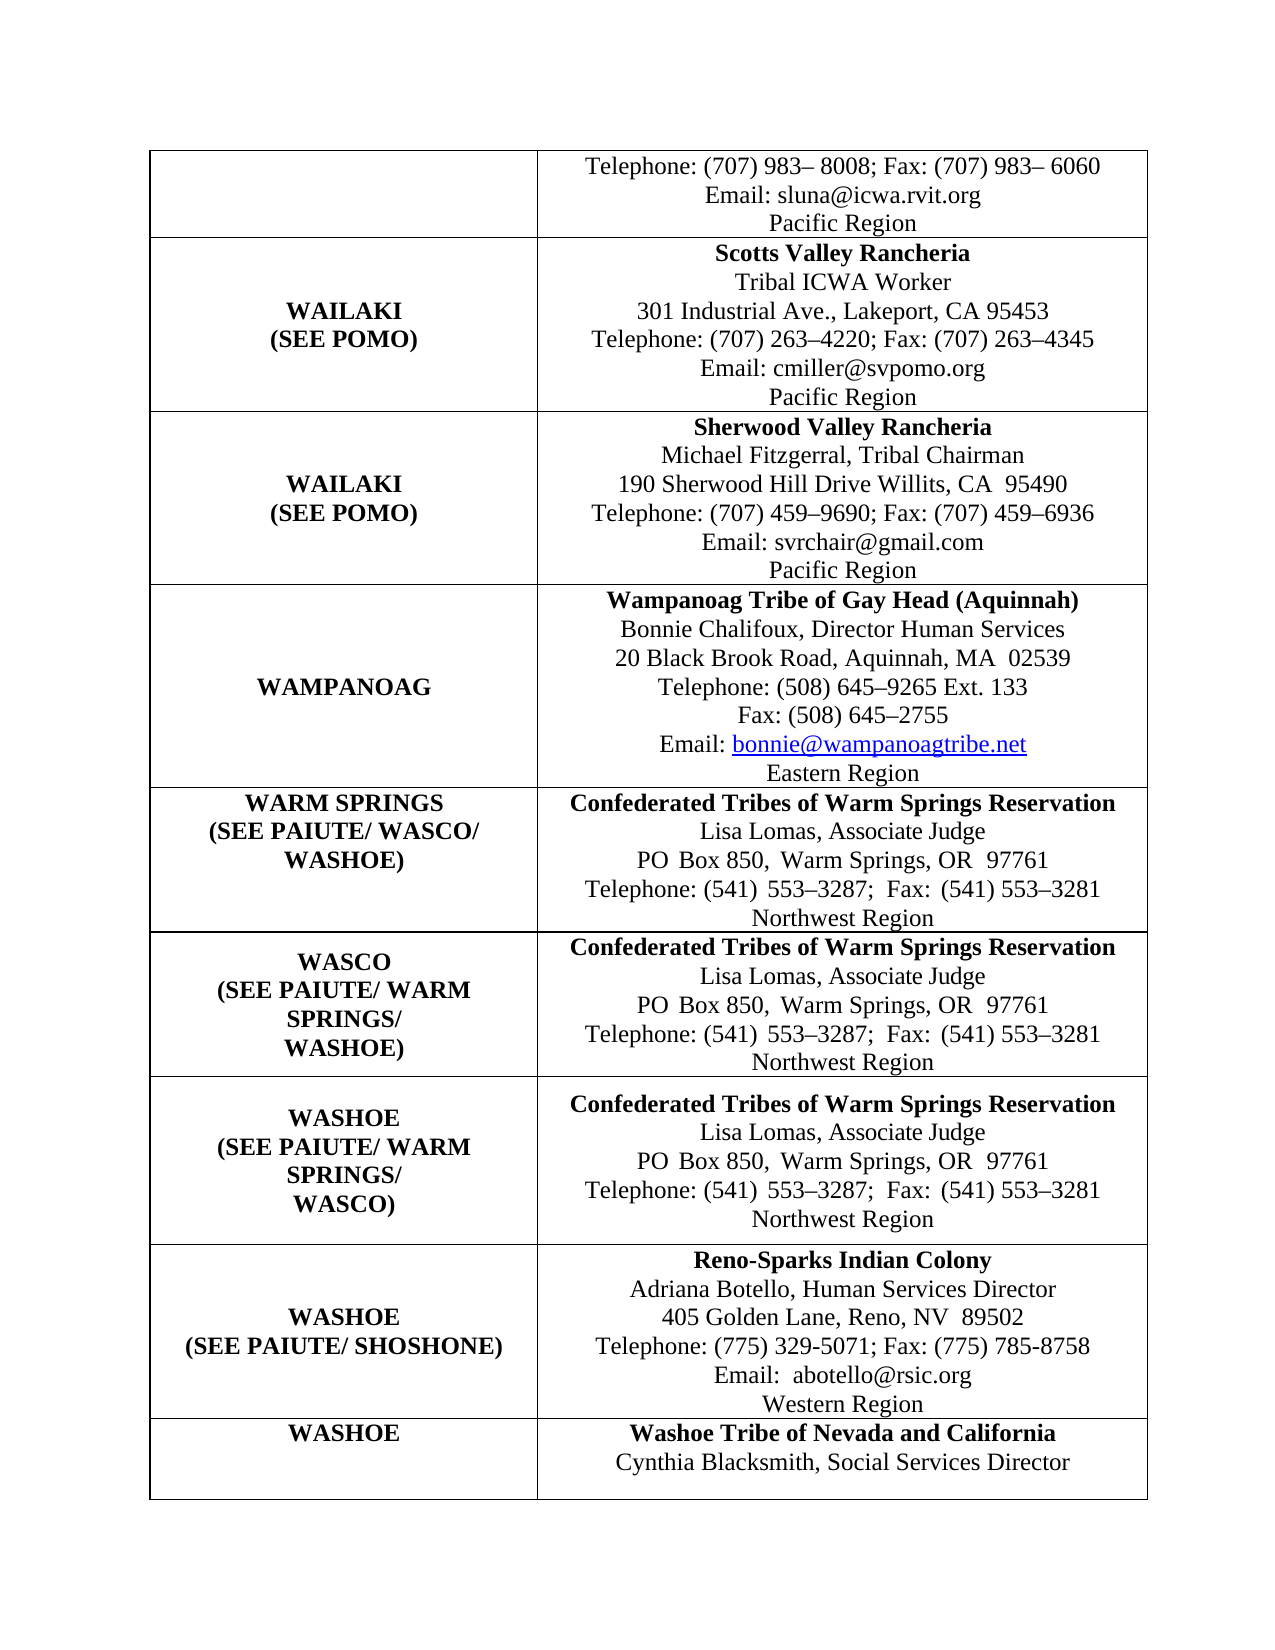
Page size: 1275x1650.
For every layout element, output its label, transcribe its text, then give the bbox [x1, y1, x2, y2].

table_cell Confederated Tribes of Warm Springs Reservation Lisa Lomas, Associate Judge PO Box 850, Warm Springs, OR 97761 Telephone: (541) 553–3287; Fax: (541) 553–3281 Northwest Region [538, 1077, 1147, 1244]
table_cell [538, 151, 1147, 237]
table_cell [538, 1419, 1147, 1499]
table_cell WARM SPRINGS (SEE PAIUTE/ WASCO/ WASHOE) [151, 788, 537, 931]
table_cell Rancheria Tribal ICWA Worker 301 Industrial Ave., Lakeport, CA 95453 Telephone: (707) 263–4220; Fax: (707) 263–4345 Email: cmiller@svpomo.org Pacific Region [538, 238, 1147, 411]
table_cell WASHOE [151, 1419, 537, 1499]
table_cell WAMPANOAG [151, 585, 537, 787]
table_cell Rancheria Michael Fitzgerral, Tribal Chairman 190 Sherwood Hill Drive Willits, CA 95490 Telephone: (707) 459–9690; Fax: (707) 459–6936 Email: svrchair@gmail.com Pacific Region [538, 412, 1147, 584]
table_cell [151, 151, 537, 237]
table_cell WAILAKI (SEE POMO) [151, 238, 537, 411]
table_cell Confederated Tribes of Warm Springs Reservation Lisa Lomas, Associate Judge PO Box 850, Warm Springs, OR 97761 Telephone: (541) 553–3287; Fax: (541) 553–3281 Northwest Region [538, 788, 1147, 931]
table_cell Confederated Tribes of Warm Springs Reservation Lisa Lomas, Associate Judge PO Box 850, Warm Springs, OR 97761 Telephone: (541) 553–3287; Fax: (541) 553–3281 Northwest Region [538, 933, 1147, 1076]
table_cell Wampanoag Tribe of Gay Head (Aquinnah) Bonnie Chalifoux, Director Human Services 20 Black Brook Road, Aquinnah, MA 02539 Telephone: (508) 645–9265 Ext. 133 Fax: (508) 645–2755 Email: bonnie@wampanoagtribe.net Eastern Region [538, 585, 1147, 787]
table_cell WASHOE (SEE PAIUTE/ WARM SPRINGS/ WASCO) [151, 1077, 537, 1244]
table_cell WASHOE (SEE PAIUTE/ SHOSHONE) [151, 1245, 537, 1417]
table_cell WASCO (SEE PAIUTE/ WARM SPRINGS/ WASHOE) [151, 933, 537, 1076]
table_cell Reno-Sparks Indian Colony Adriana Botello, Human Services Director 405 Golden Lane, Reno, NV 89502 Telephone: (775) 329-5071; Fax: (775) 785-8758 Email: abotello@rsic.org Western Region [538, 1245, 1147, 1417]
table_cell WAILAKI (SEE POMO) [151, 412, 537, 584]
